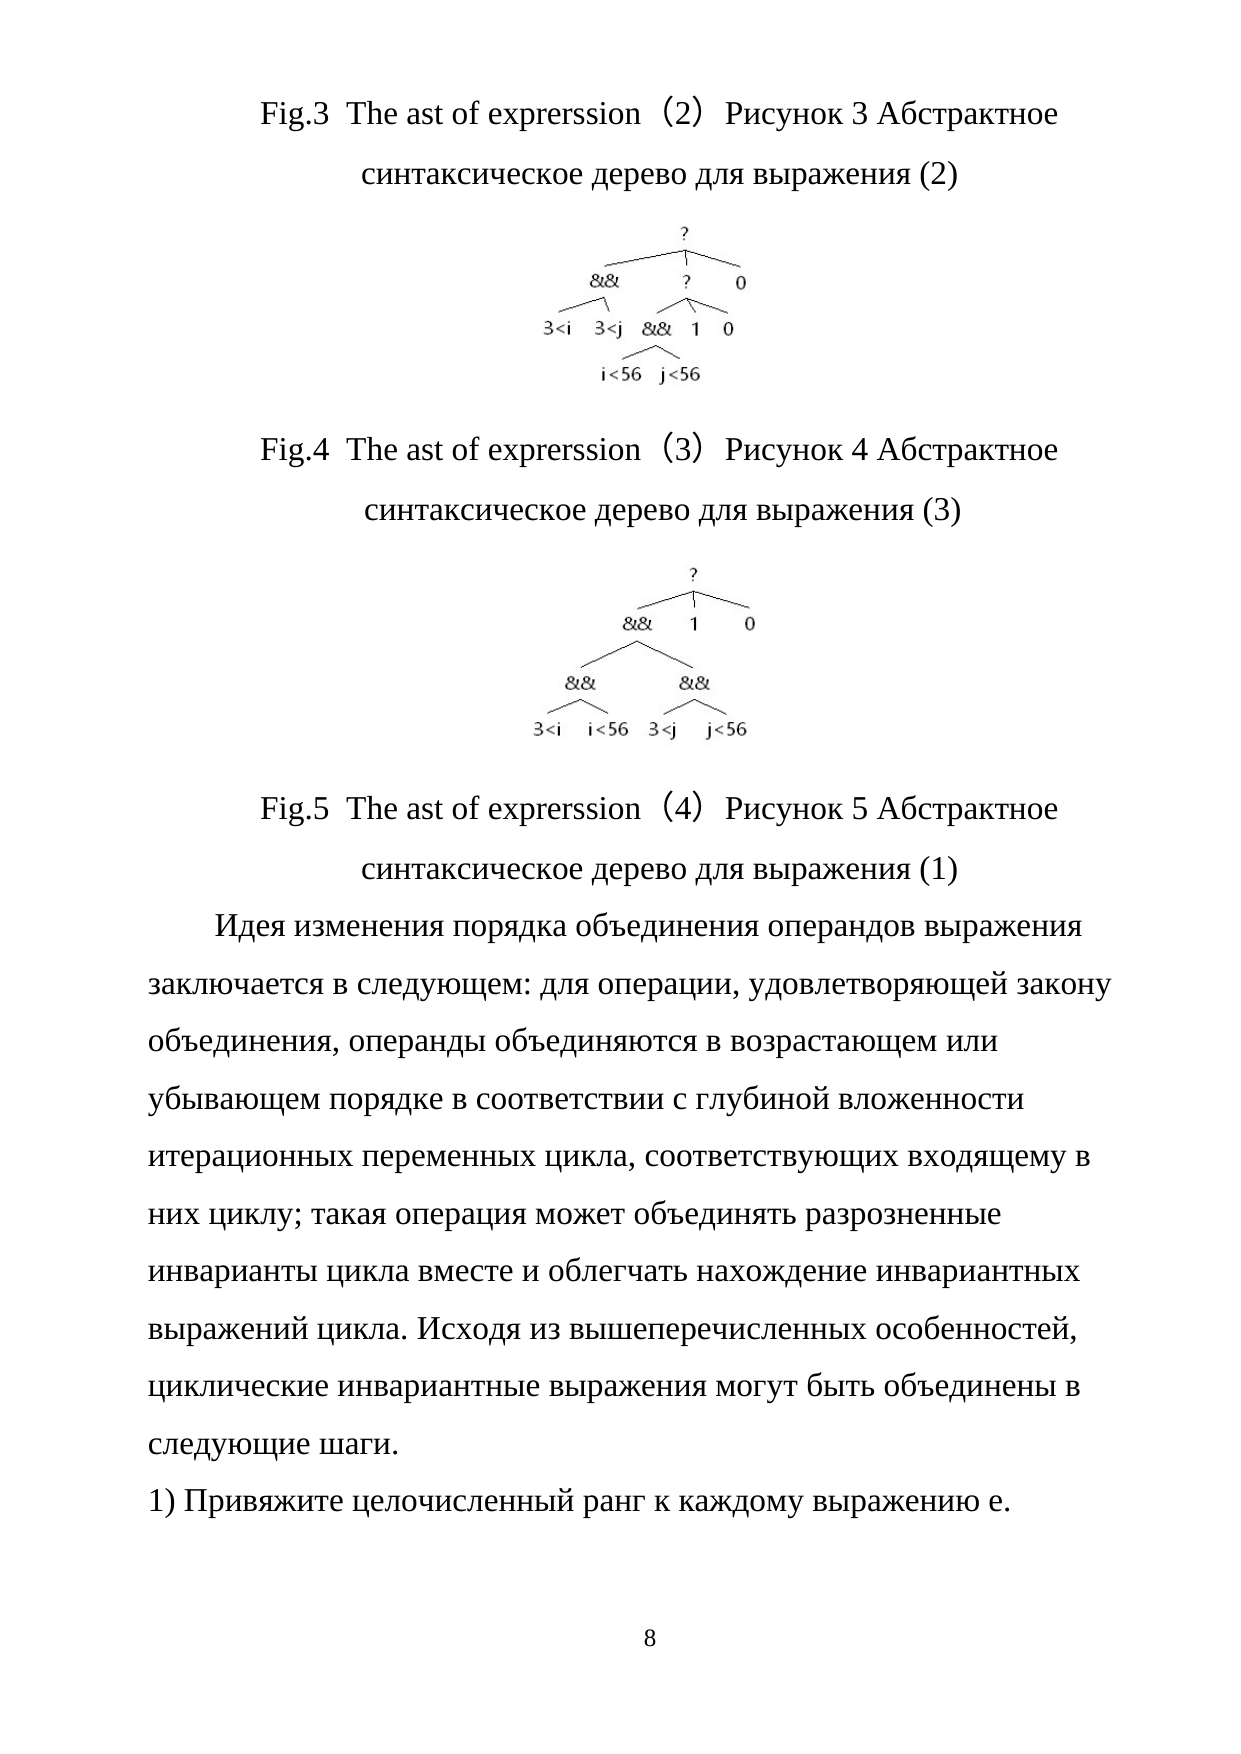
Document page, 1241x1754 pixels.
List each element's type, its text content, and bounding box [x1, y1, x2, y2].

text Fig.5 The ast of exprerssion（4）Рисунок 5 Абстрактное синтаксическое дерево для выражения (1) [237, 783, 1081, 886]
text Fig.3 The ast of exprerssion（2）Рисунок 3 Абстрактное синтаксическое дерево для выражения (2) [237, 89, 1081, 192]
picture [525, 210, 774, 411]
text 1) Привяжите целочисленный ранг к каждому выражению e. [148, 1481, 1152, 1519]
picture [516, 547, 783, 769]
text Fig.4 The ast of exprerssion（3）Рисунок 4 Абстрактное синтаксическое дерево для выражения (3) [237, 425, 1081, 528]
text Идея изменения порядка объединения операндов выражения заключается в следующем: для операции, удовлетворяющей закону объединения, операнды объединяются в возрастающем или убывающем порядке в соответствии с глубиной вложенности итерационных переменных цикла, соответствующих входящему в них циклу; такая операция может объединять разрозненные инварианты цикла вместе и облегчать нахождение инвариантных выражений цикла. Исходя из вышеперечисленных особенностей, циклические инвариантные выражения могут быть объединены в следующие шаги. [148, 906, 1152, 1461]
